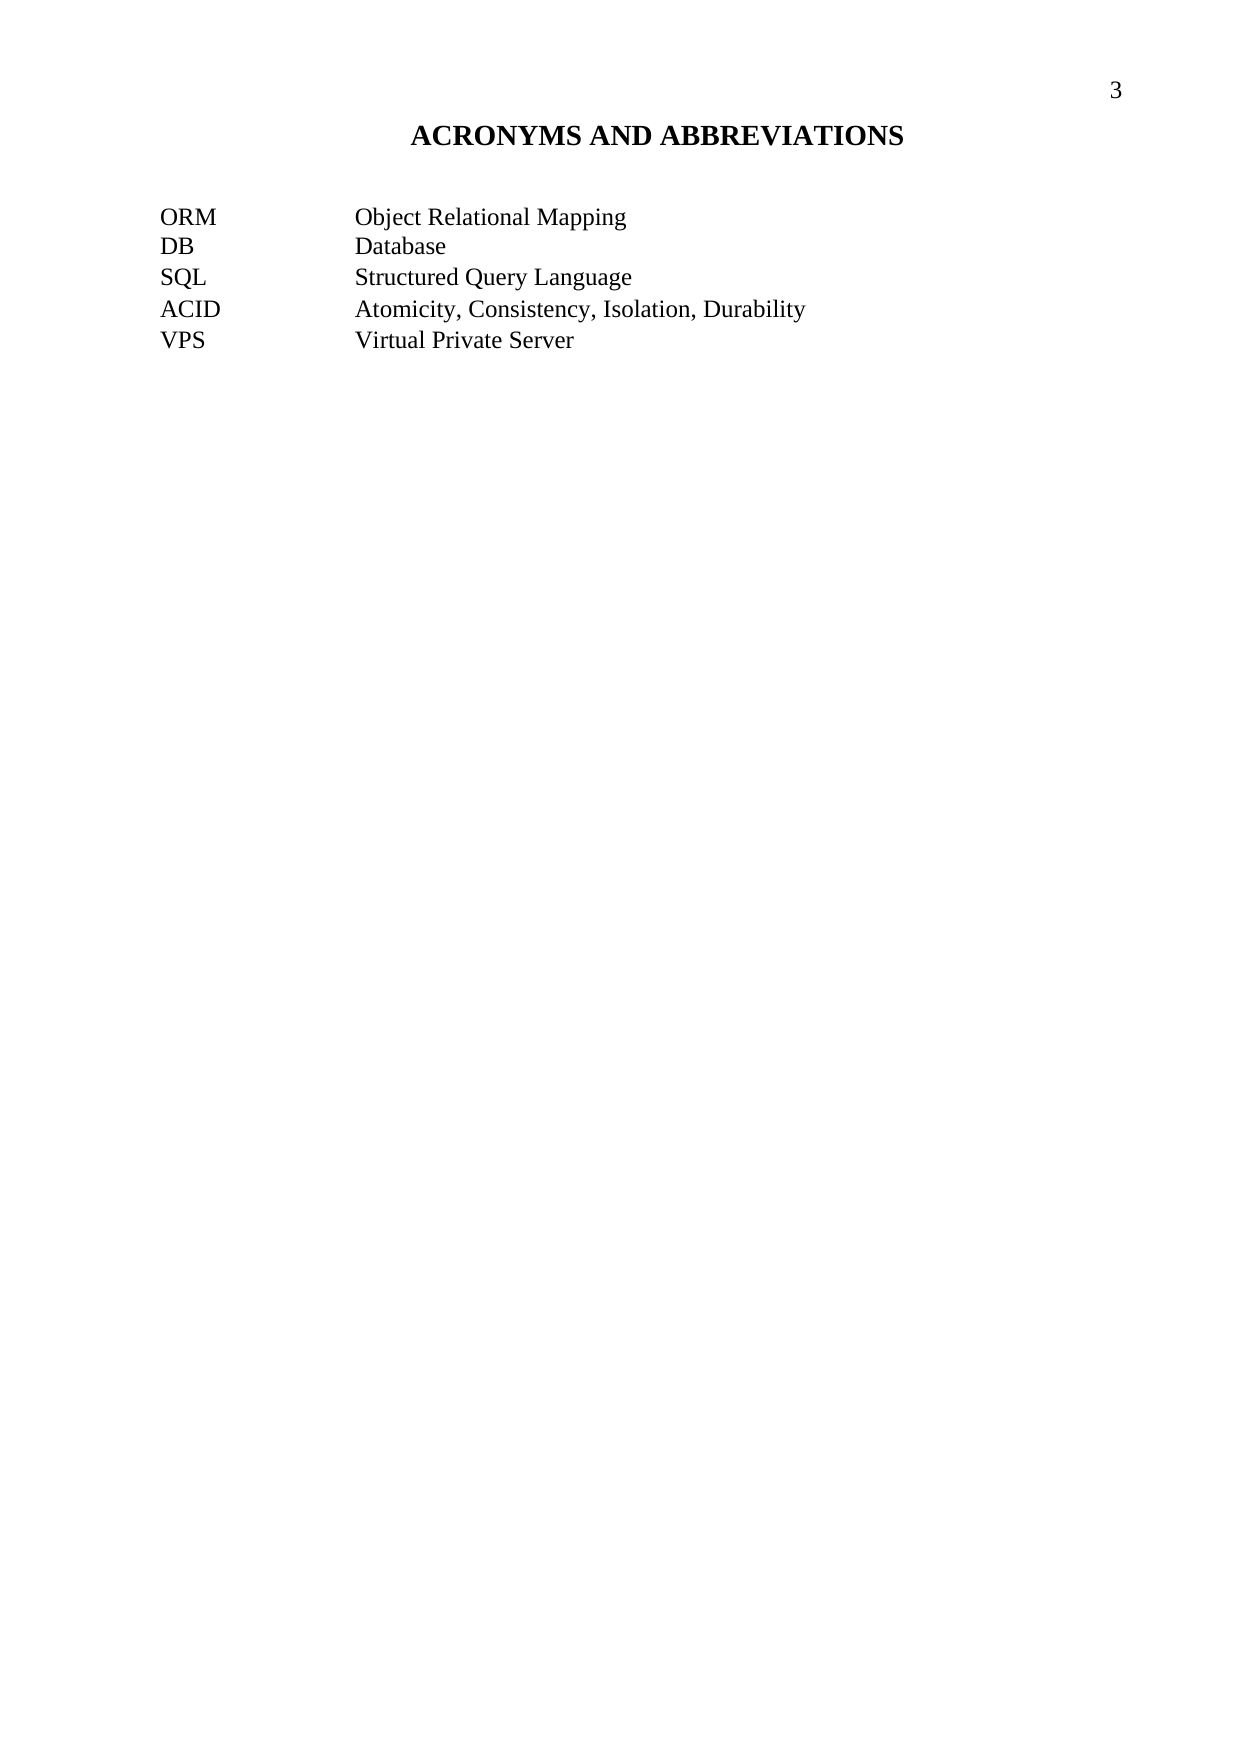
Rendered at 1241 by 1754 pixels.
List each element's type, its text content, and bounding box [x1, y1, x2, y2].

table_cell Structured Query Language [343, 263, 1122, 294]
table_header Object Relational Mapping [343, 202, 1122, 231]
table_cell SQL [148, 263, 343, 294]
table_cell Virtual Private Server [343, 325, 1122, 356]
table_header ORM [148, 202, 343, 231]
table_cell Database [343, 231, 1122, 262]
subtitle ACRONYMS AND ABBREVIATIONS [193, 118, 1122, 152]
table_cell DB [148, 231, 343, 262]
table_cell VPS [148, 325, 343, 356]
table_cell ACID [148, 294, 343, 325]
table_cell Atomicity, Consistency, Isolation, Durability [343, 294, 1122, 325]
